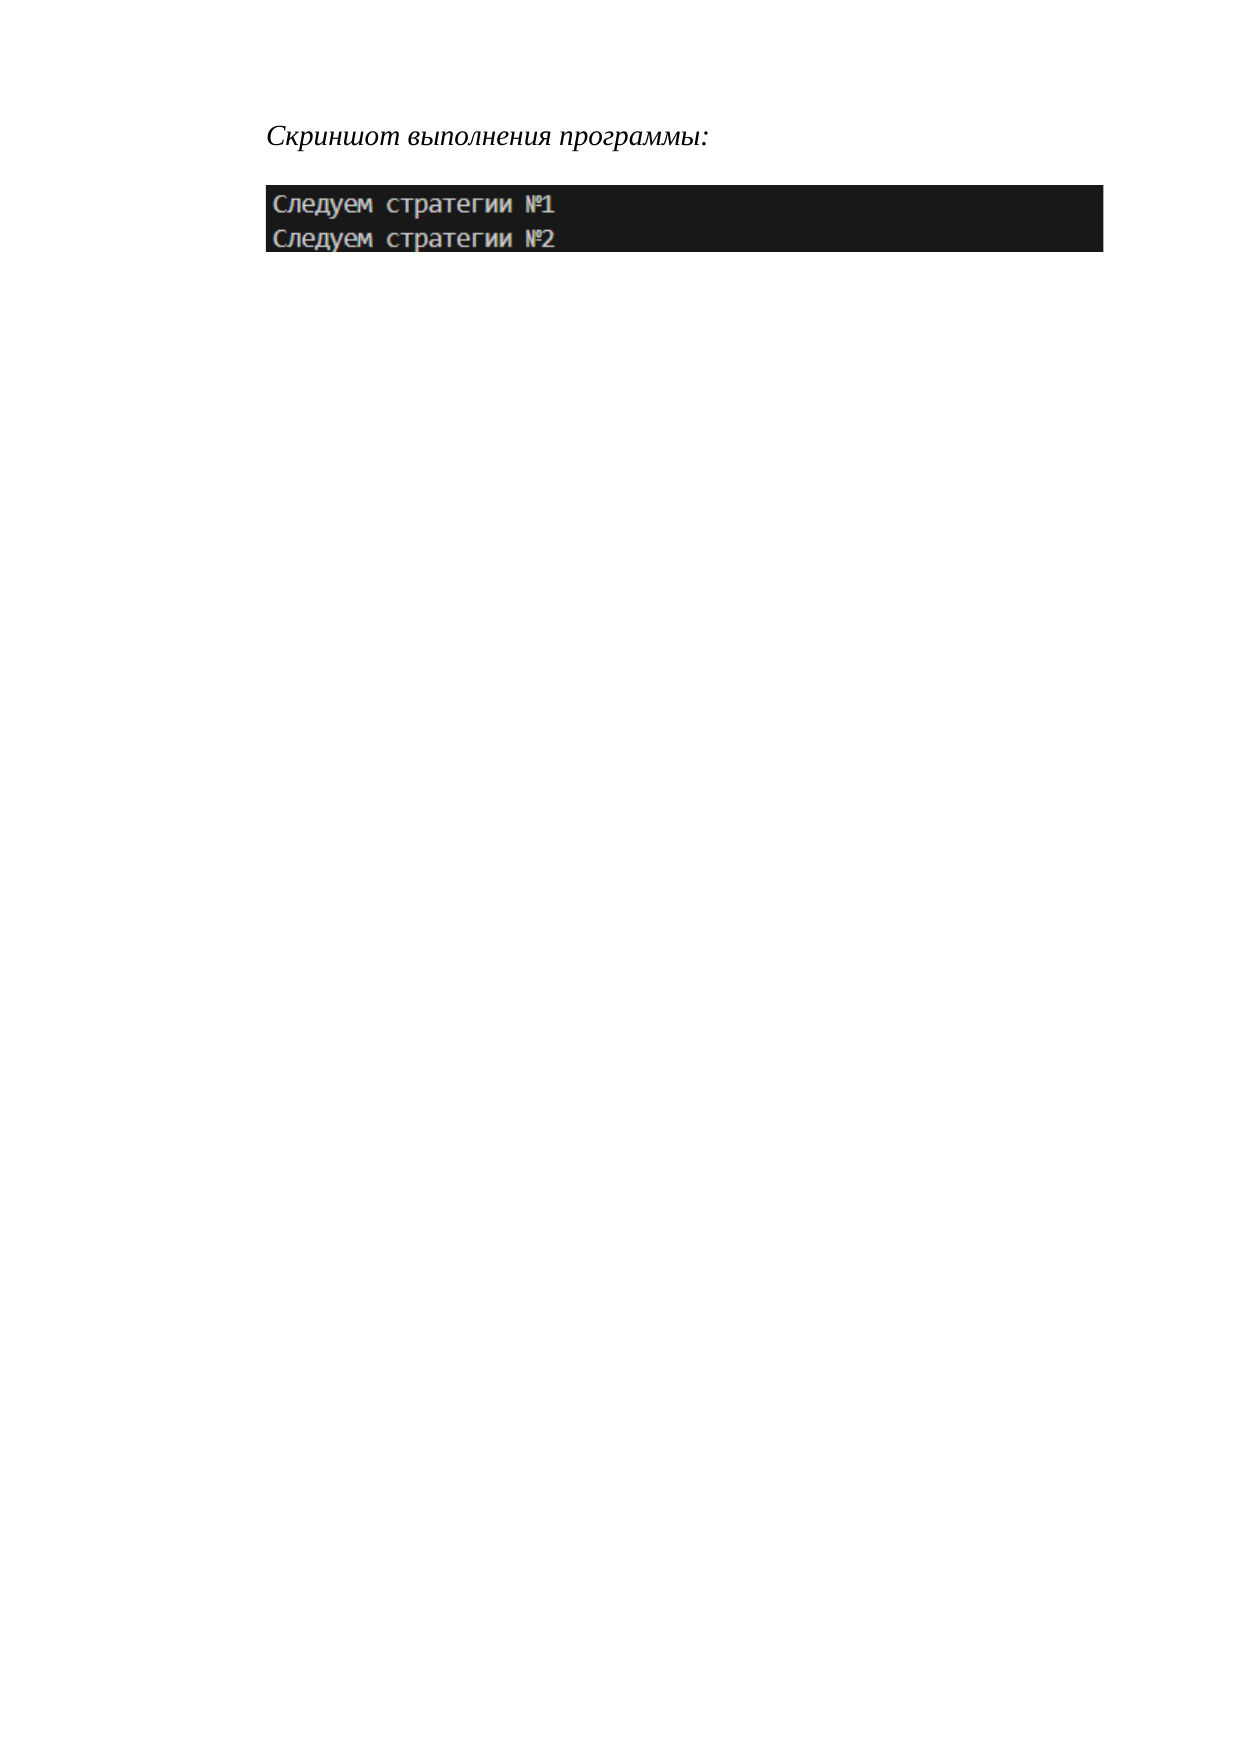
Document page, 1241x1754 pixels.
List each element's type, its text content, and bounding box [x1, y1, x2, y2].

picture [265, 185, 1104, 252]
text Скриншот выполнения программы: [177, 118, 1152, 152]
